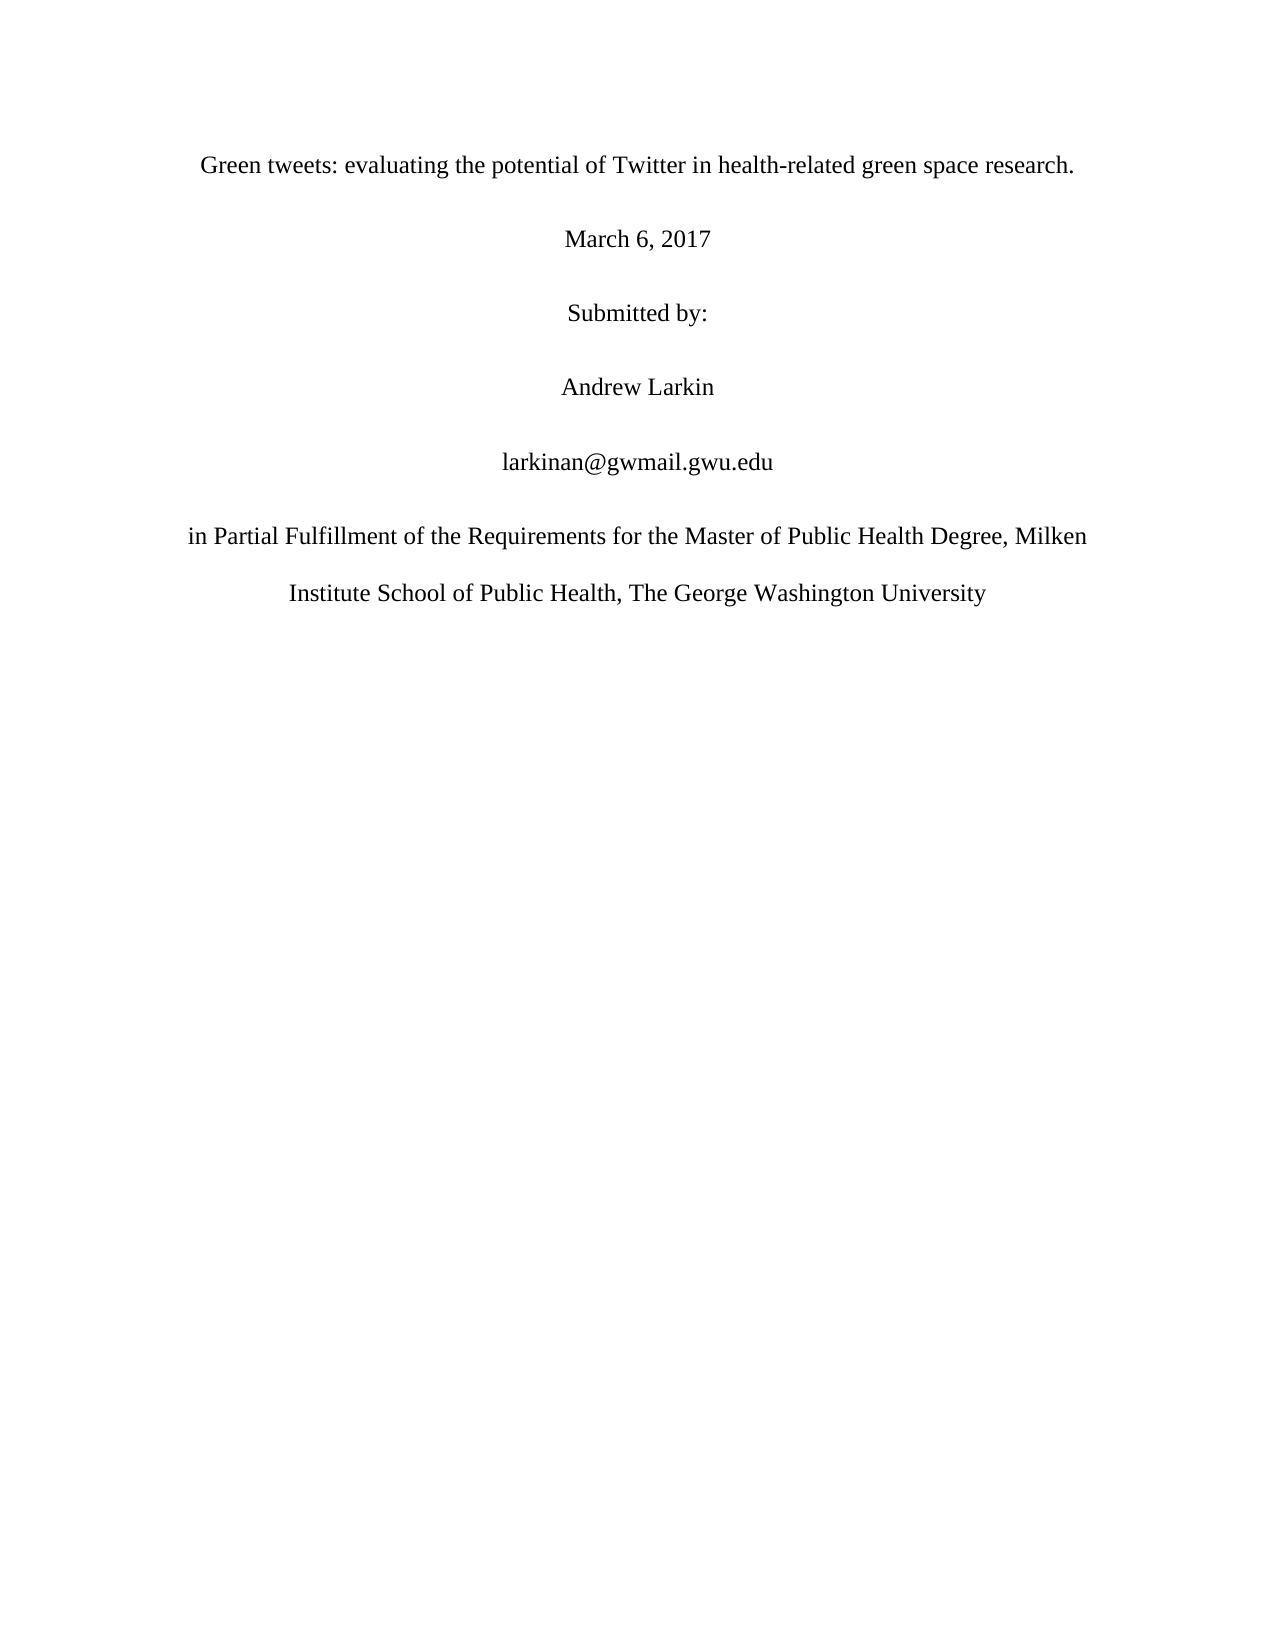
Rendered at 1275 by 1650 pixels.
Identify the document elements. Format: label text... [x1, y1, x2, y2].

text in Partial Fulfillment of the Requirements for the Master of Public Health Degree, Milken Institute School of Public Health, The George Washington University [150, 521, 1125, 607]
text Andrew Larkin [150, 372, 1125, 401]
text Green tweets: evaluating the potential of Twitter in health-related green space research. [150, 150, 1125, 179]
text Submitted by: [150, 298, 1125, 327]
text March 6, 2017 [150, 224, 1125, 253]
text larkinan@gwmail.gwu.edu [150, 447, 1125, 475]
